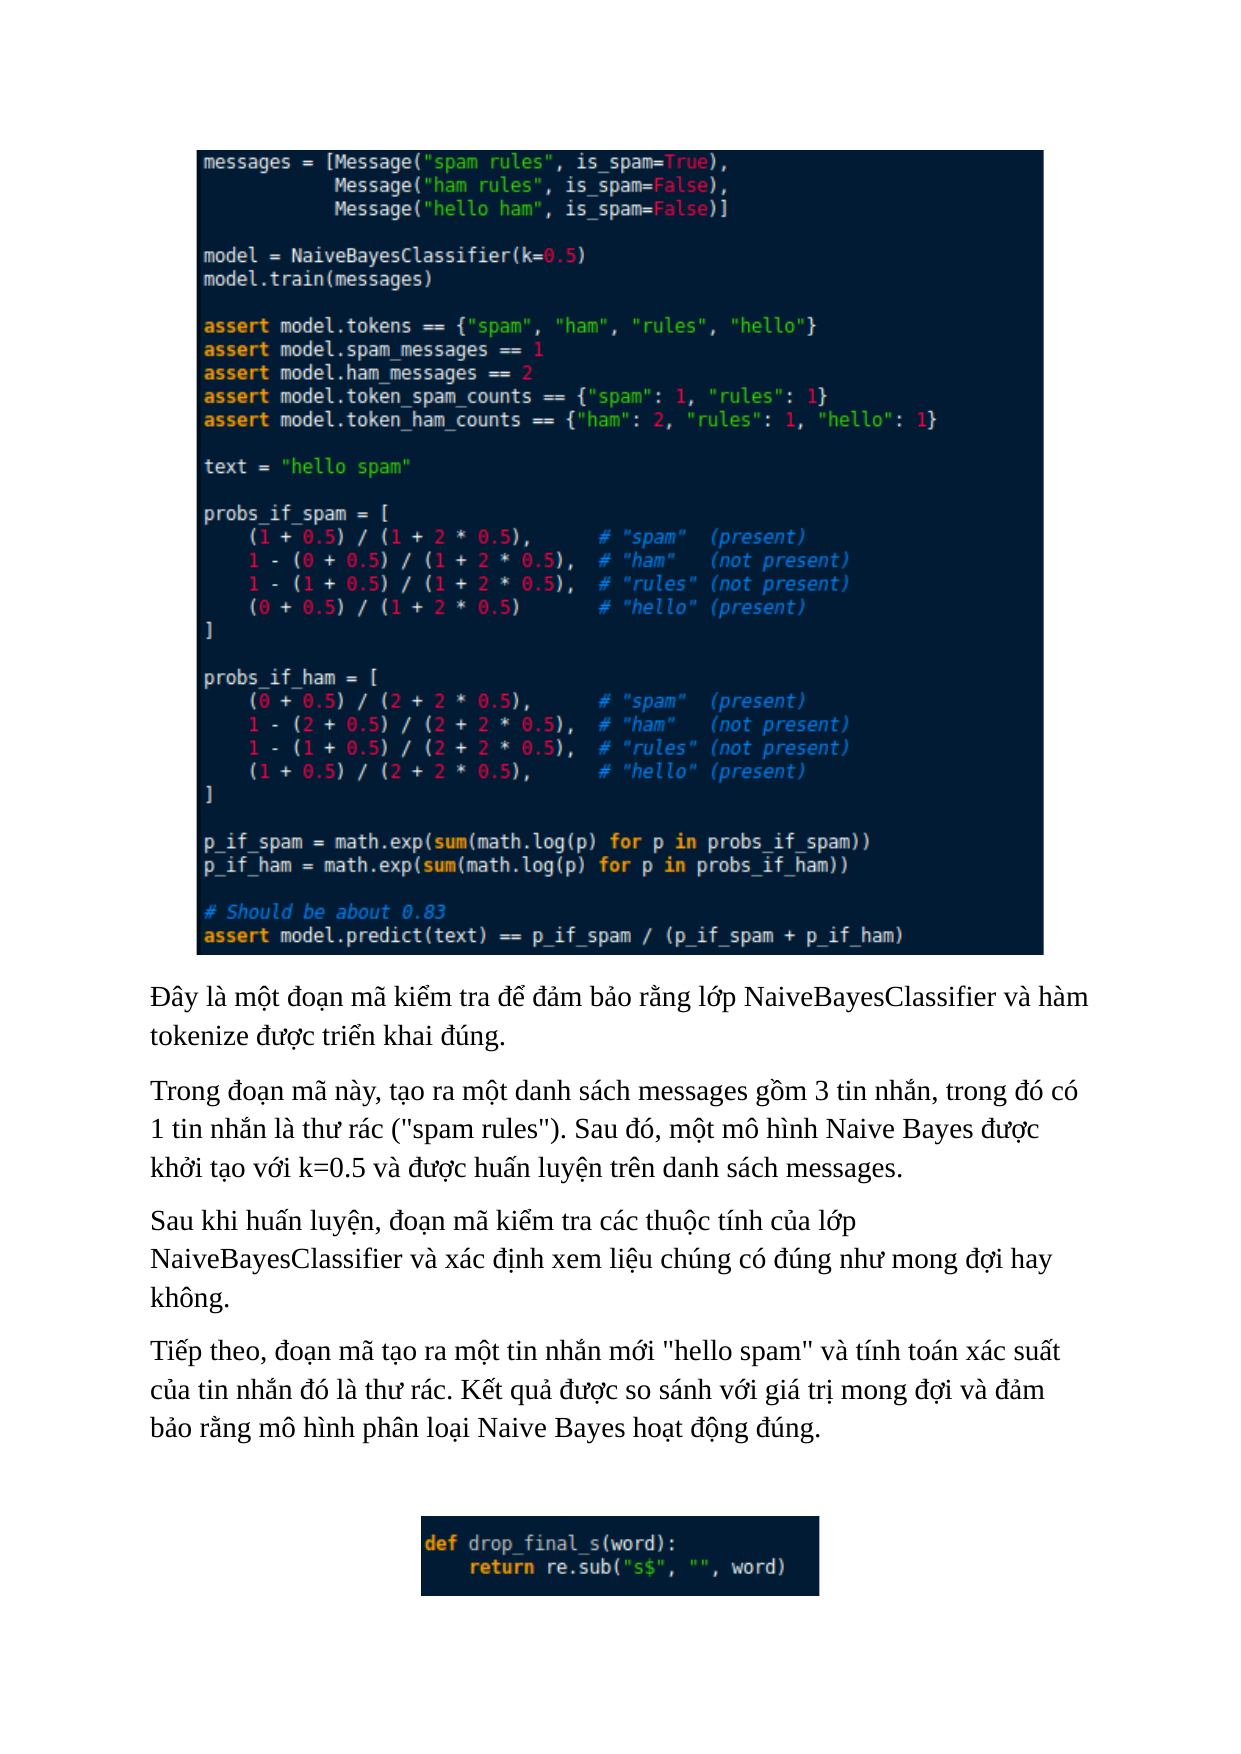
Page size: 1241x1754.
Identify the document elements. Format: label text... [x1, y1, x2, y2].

picture [421, 1516, 820, 1596]
text Đây là một đoạn mã kiểm tra để đảm bảo rằng lớp NaiveBayesClassifier và hàm tokenize được triển khai đúng. [150, 942, 1090, 1051]
text Sau khi huấn luyện, đoạn mã kiểm tra các thuộc tính của lớp NaiveBayesClassifier và xác định xem liệu chúng có đúng như mong đợi hay không. [150, 1203, 1090, 1314]
text Tiếp theo, đoạn mã tạo ra một tin nhắn mới "hello spam" và tính toán xác suất của tin nhắn đó là thư rác. Kết quả được so sánh với giá trị mong đợi và đảm bảo rằng mô hình phân loại Naive Bayes hoạt động đúng. [150, 1333, 1090, 1444]
text Trong đoạn mã này, tạo ra một danh sách messages gồm 3 tin nhắn, trong đó có 1 tin nhắn là thư rác ("spam rules"). Sau đó, một mô hình Naive Bayes được khởi tạo với k=0.5 và được huấn luyện trên danh sách messages. [150, 1073, 1090, 1183]
picture [196, 150, 1044, 955]
